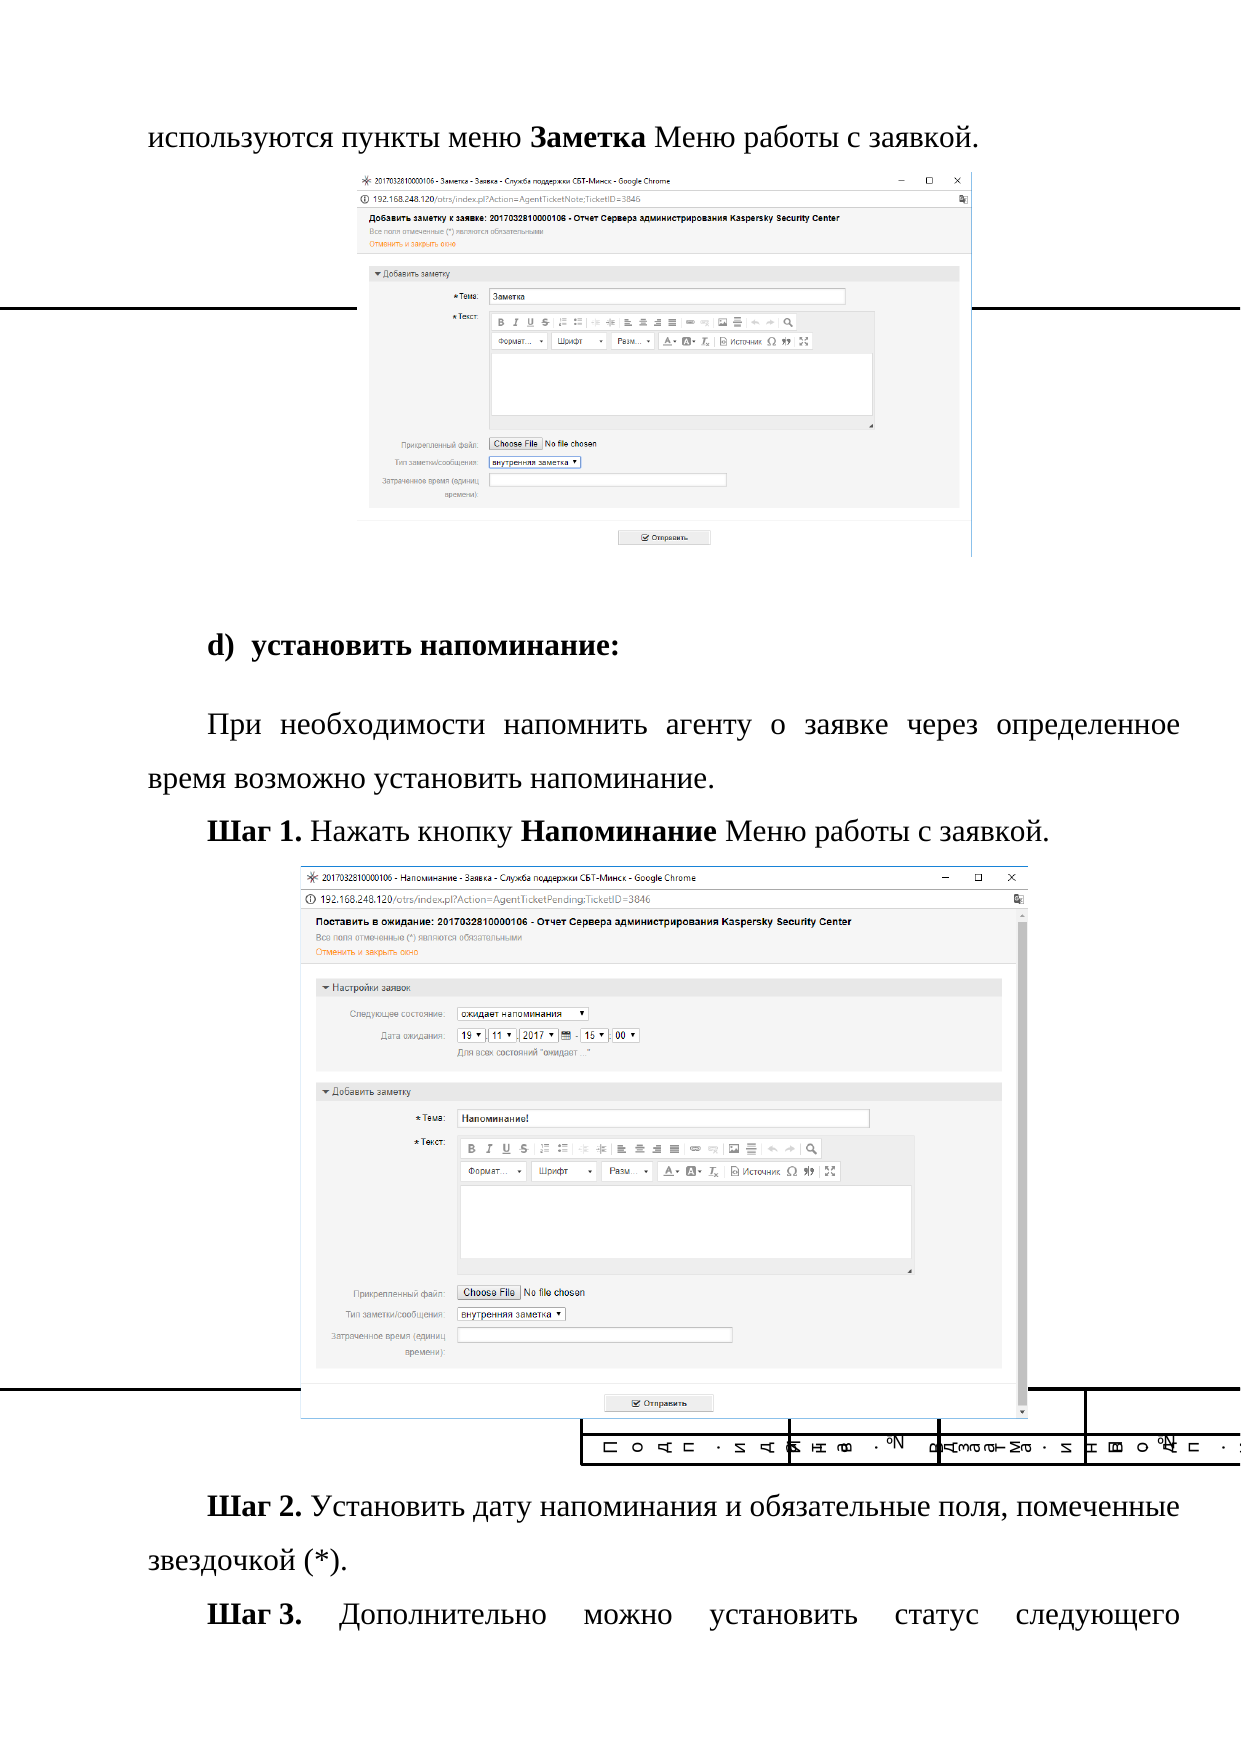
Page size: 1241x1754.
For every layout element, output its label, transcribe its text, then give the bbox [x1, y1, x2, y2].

text Шаг 1. Нажать кнопку Напоминание Меню работы с заявкой. [148, 813, 1181, 849]
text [148, 118, 1181, 154]
picture [300, 866, 1028, 1419]
text При необходимости напомнить агенту о заявке через определенное время возможно установить напоминание. [148, 705, 1181, 795]
picture [357, 172, 972, 557]
list установить напоминание: [148, 626, 1181, 662]
text Шаг 2. Установить дату напоминания и обязательные поля, помеченные звездочкой (*). [148, 1487, 1181, 1577]
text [148, 1595, 1181, 1631]
